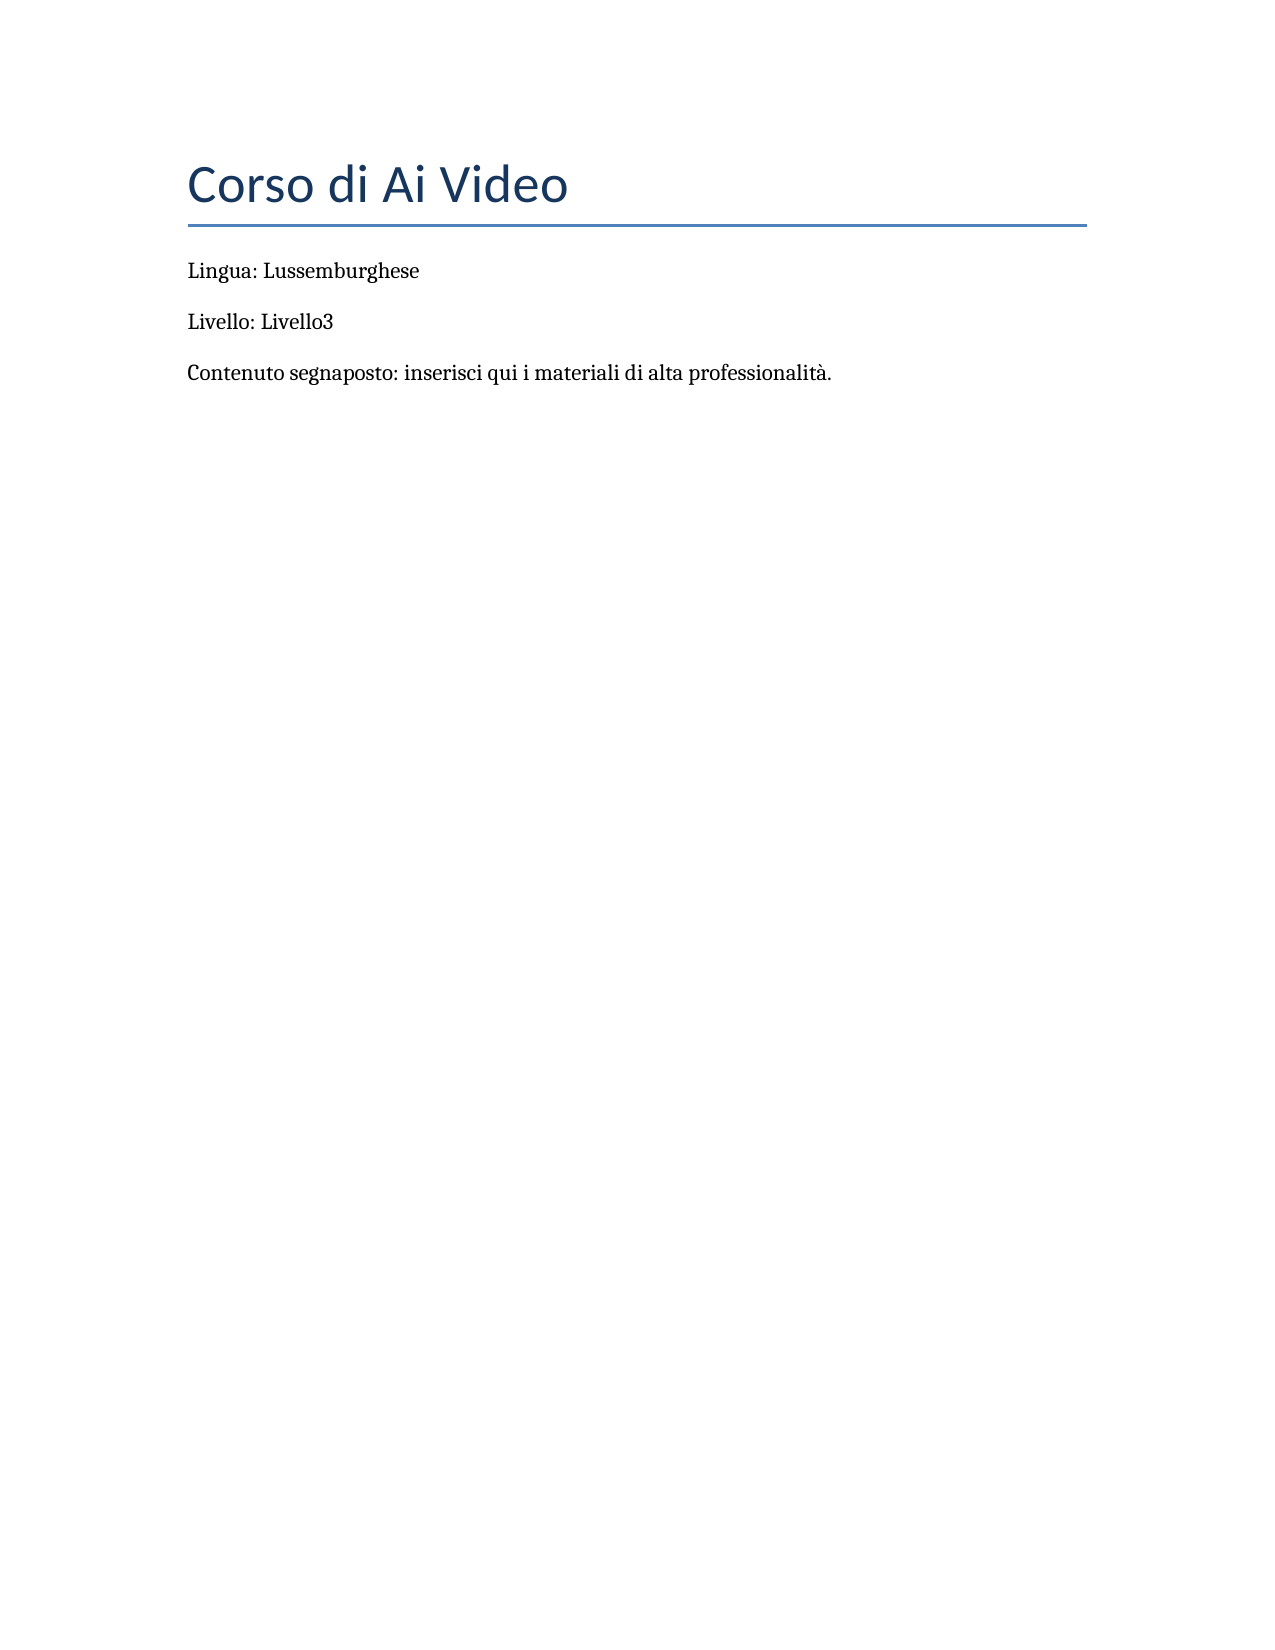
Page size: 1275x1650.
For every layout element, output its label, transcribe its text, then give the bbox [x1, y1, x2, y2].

text Livello: Livello3 [187, 309, 1087, 335]
text Contenuto segnaposto: inserisci qui i materiali di alta professionalità. [187, 360, 1087, 386]
title Corso di Ai Video [187, 150, 1087, 227]
text Lingua: Lussemburghese [187, 258, 1087, 284]
